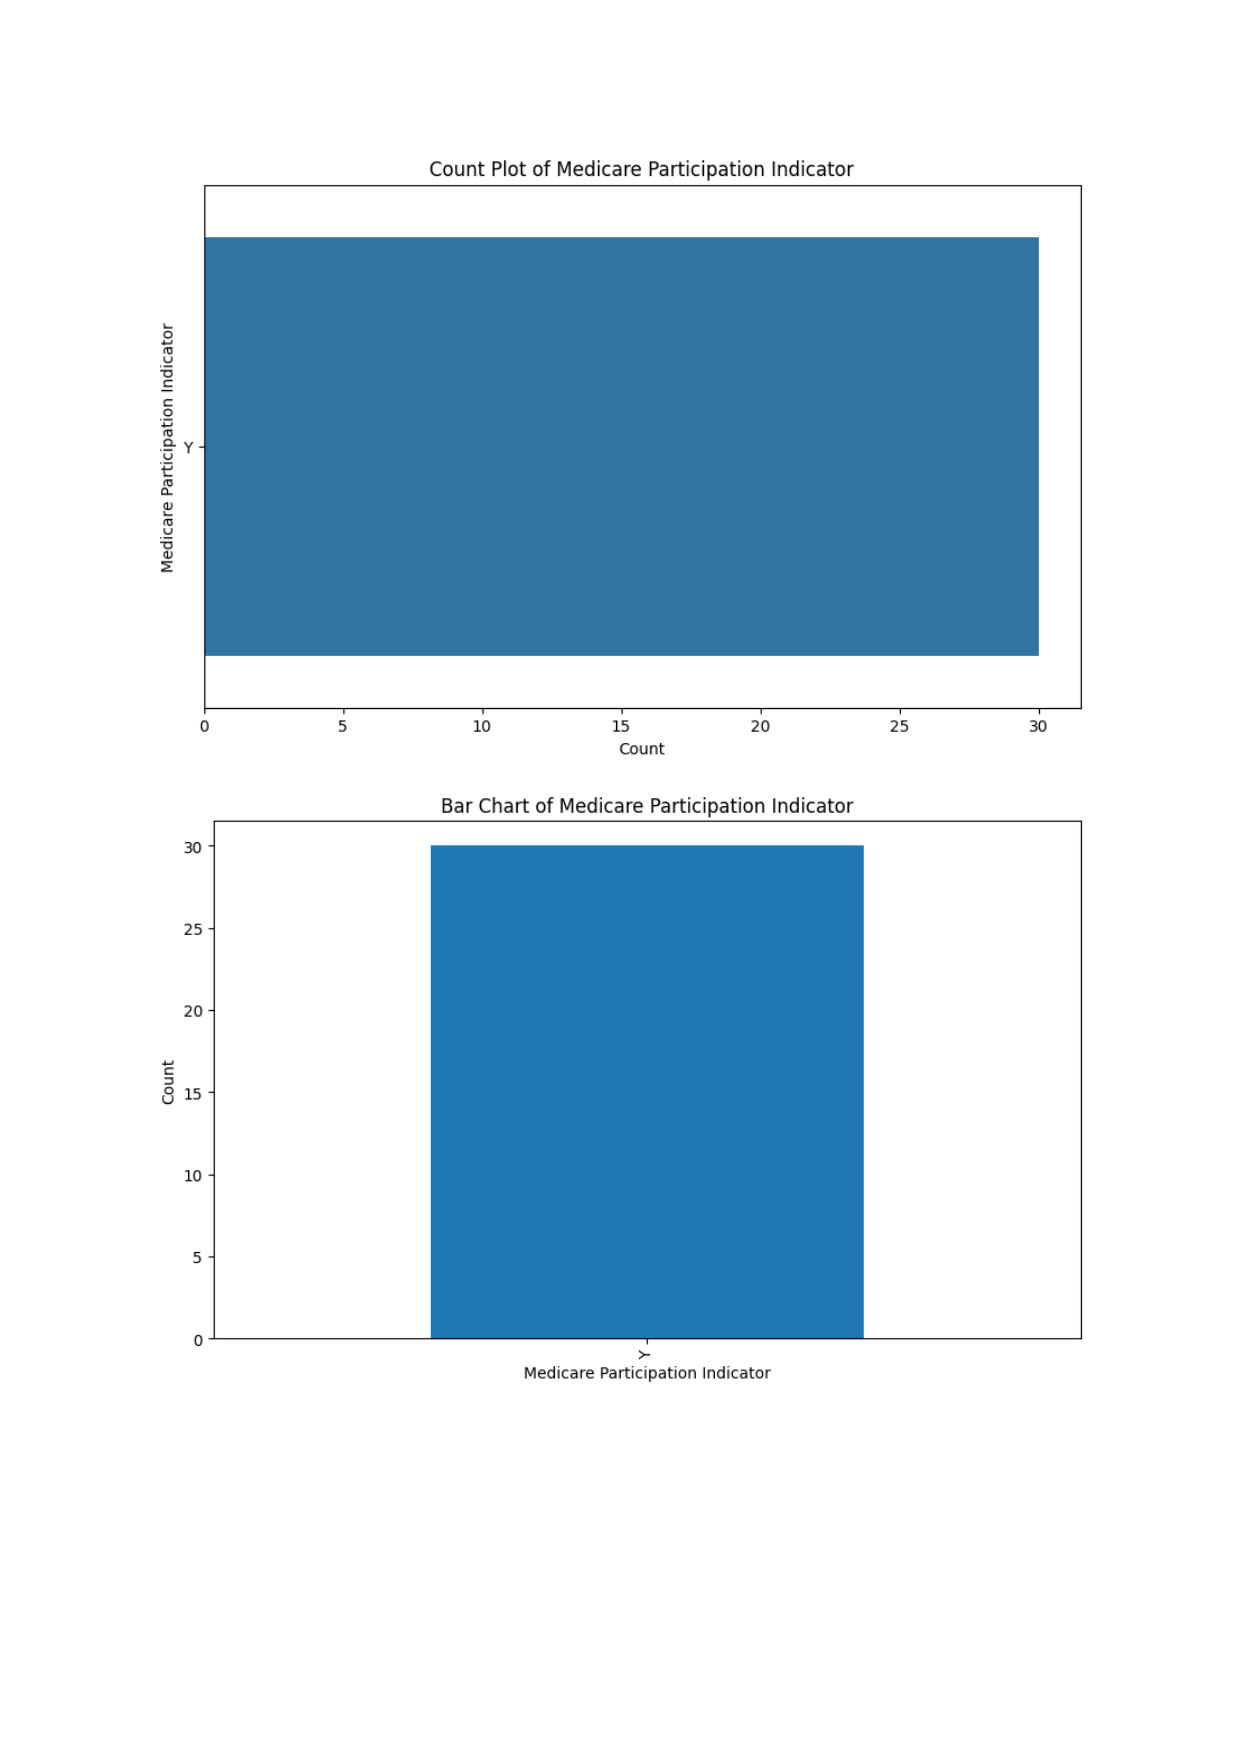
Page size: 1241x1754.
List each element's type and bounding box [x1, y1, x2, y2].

picture [150, 786, 1091, 1392]
picture [150, 150, 1091, 768]
